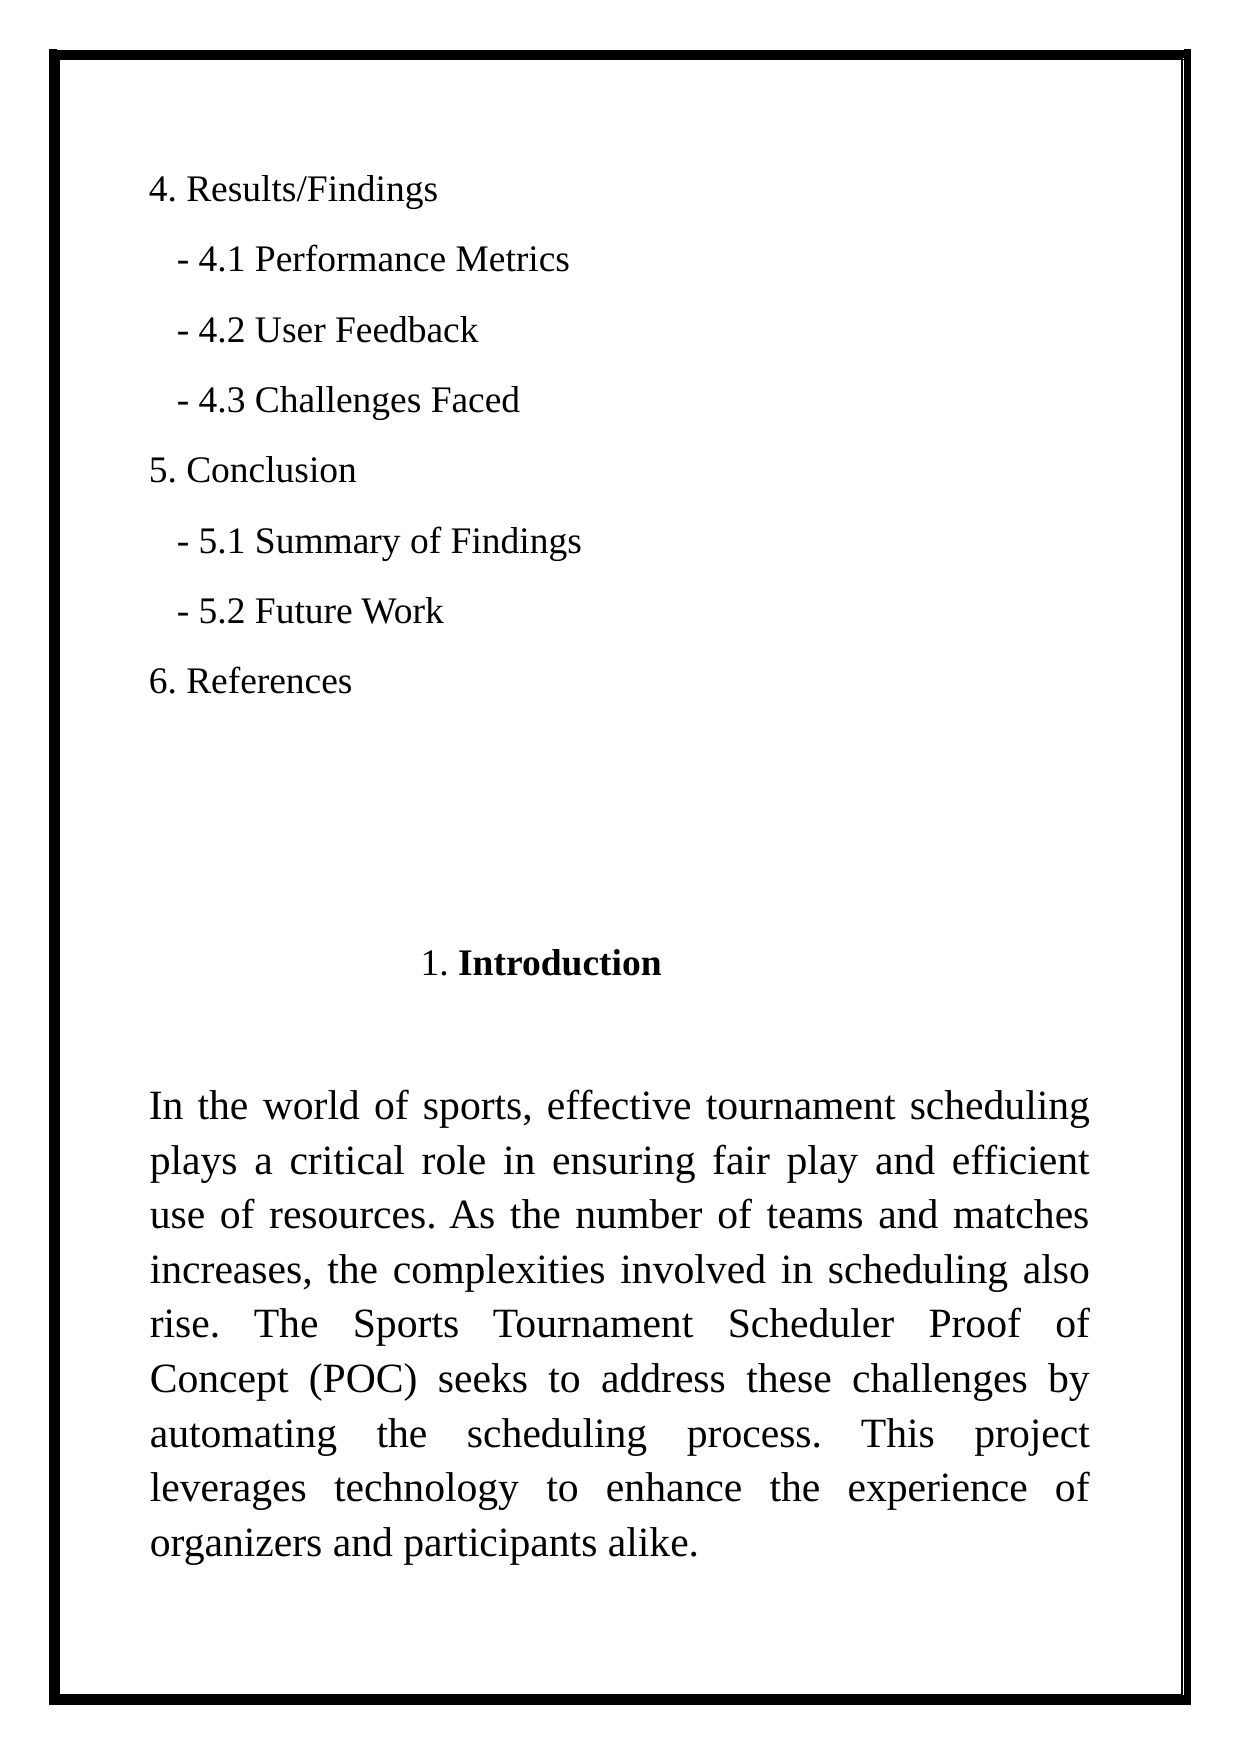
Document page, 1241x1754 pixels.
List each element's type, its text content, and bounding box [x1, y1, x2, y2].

text - 4.1 Performance Metrics [148, 237, 1091, 280]
text In the world of sports, effective tournament scheduling plays a critical role in ensuring fair play and efficient use of resources. As the number of teams and matches increases, the complexities involved in scheduling also rise. The Sports Tournament Scheduler Proof of Concept (POC) seeks to address these challenges by automating the scheduling process. This project leverages technology to enhance the experience of organizers and participants alike. [148, 1081, 1091, 1565]
text 6. References [148, 659, 1091, 702]
text - 4.2 User Feedback [148, 307, 1091, 350]
text - 4.3 Challenges Faced [148, 377, 1091, 421]
text - 5.2 Future Work [148, 588, 1091, 632]
text - 5.1 Summary of Findings [148, 518, 1091, 561]
text 1. Introduction [148, 940, 1091, 983]
text 4. Results/Findings [148, 167, 1091, 210]
text 5. Conclusion [148, 448, 1091, 491]
